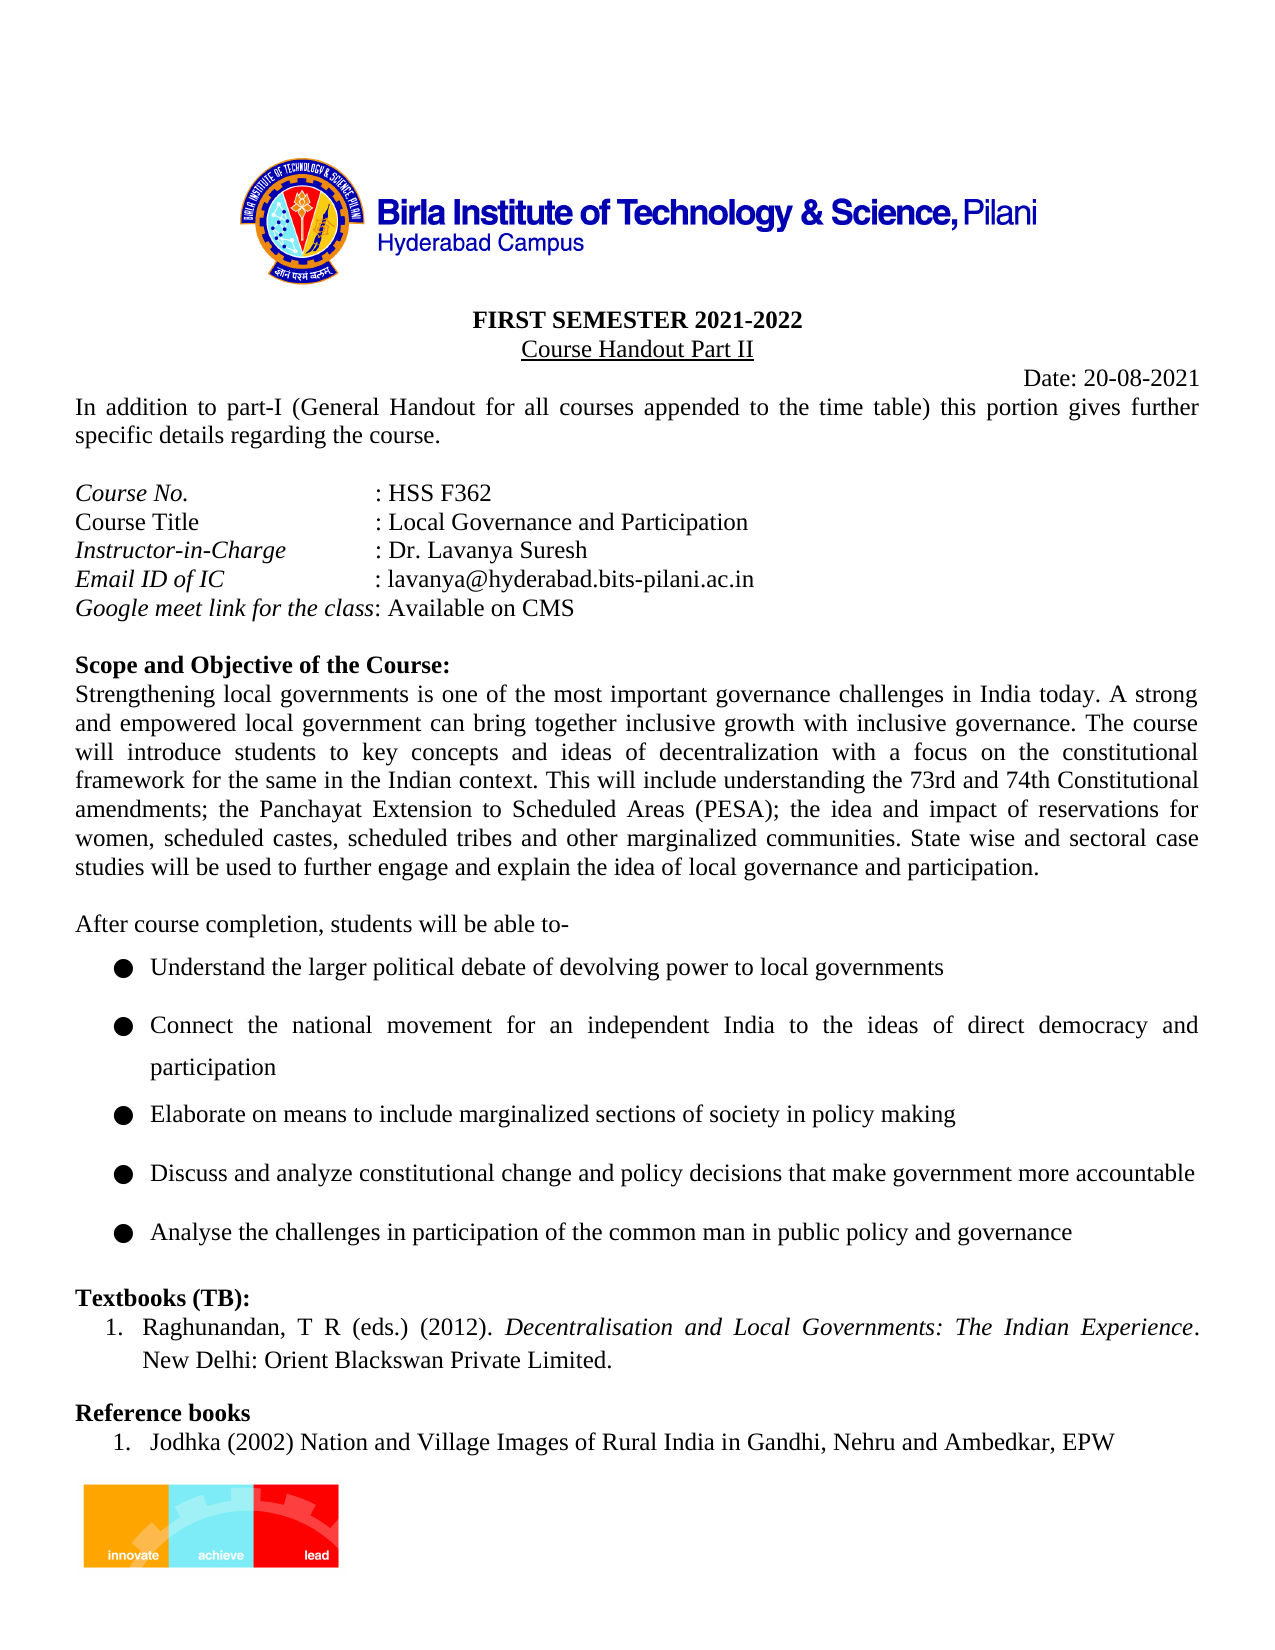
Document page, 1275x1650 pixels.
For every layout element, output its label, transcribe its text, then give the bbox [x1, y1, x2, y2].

text Textbooks (TB): [75, 1283, 1200, 1312]
list Jodhka (2002) Nation and Village Images of Rural India in Gandhi, Nehru and Ambedkar, EPW [112, 1427, 1200, 1456]
picture [75, 1477, 347, 1575]
list Analyse the challenges in participation of the common man in public policy and governance [112, 1203, 1200, 1254]
text Google meet link for the class: Available on CMS [75, 593, 1200, 622]
text Scope and Objective of the Course: [75, 651, 1200, 679]
picture [233, 136, 1042, 306]
list Raghunandan, T R (eds.) (2012). Decentralisation and Local Governments: The Indian Experience. New Delhi: Orient Blackswan Private Limited. [104, 1312, 1200, 1373]
text Email ID of IC : lavanya@hyderabad.bits-pilani.ac.in [75, 564, 1200, 593]
text Reference books [75, 1398, 1200, 1427]
subtitle Course Handout Part II [75, 334, 1200, 363]
subtitle Instructor-in-Charge : Dr. Lavanya Suresh [75, 536, 1200, 564]
list Discuss and analyze constitutional change and policy decisions that make government more accountable [112, 1144, 1200, 1196]
text Strengthening local governments is one of the most important governance challenges in India today. A strong and empowered local government can bring together inclusive growth with inclusive governance. The course will introduce students to key concepts and ideas of decentralization with a focus on the constitutional framework for the same in the Indian context. This will include understanding the 73rd and 74th Constitutional amendments; the Panchayat Extension to Scheduled Areas (PESA); the idea and impact of reservations for women, scheduled castes, scheduled tribes and other marginalized communities. State wise and sectoral case studies will be used to further engage and explain the idea of local governance and participation. [75, 679, 1200, 881]
list Elaborate on means to include marginalized sections of society in policy making [112, 1086, 1200, 1137]
text FIRST SEMESTER 2021-2022 [75, 306, 1200, 334]
text In addition to part-I (General Handout for all courses appended to the time table) this portion gives further specific details regarding the course. [75, 392, 1200, 449]
text Course No. : HSS F362 [75, 478, 1200, 507]
list Understand the larger political debate of devolving power to local governments [112, 938, 1200, 989]
list Connect the national movement for an independent India to the ideas of direct democracy and participation [112, 997, 1200, 1081]
text After course completion, students will be able to- [75, 909, 1200, 938]
text Date: 20-08-2021 [75, 363, 1200, 392]
subtitle Course Title : Local Governance and Participation [75, 507, 1200, 536]
